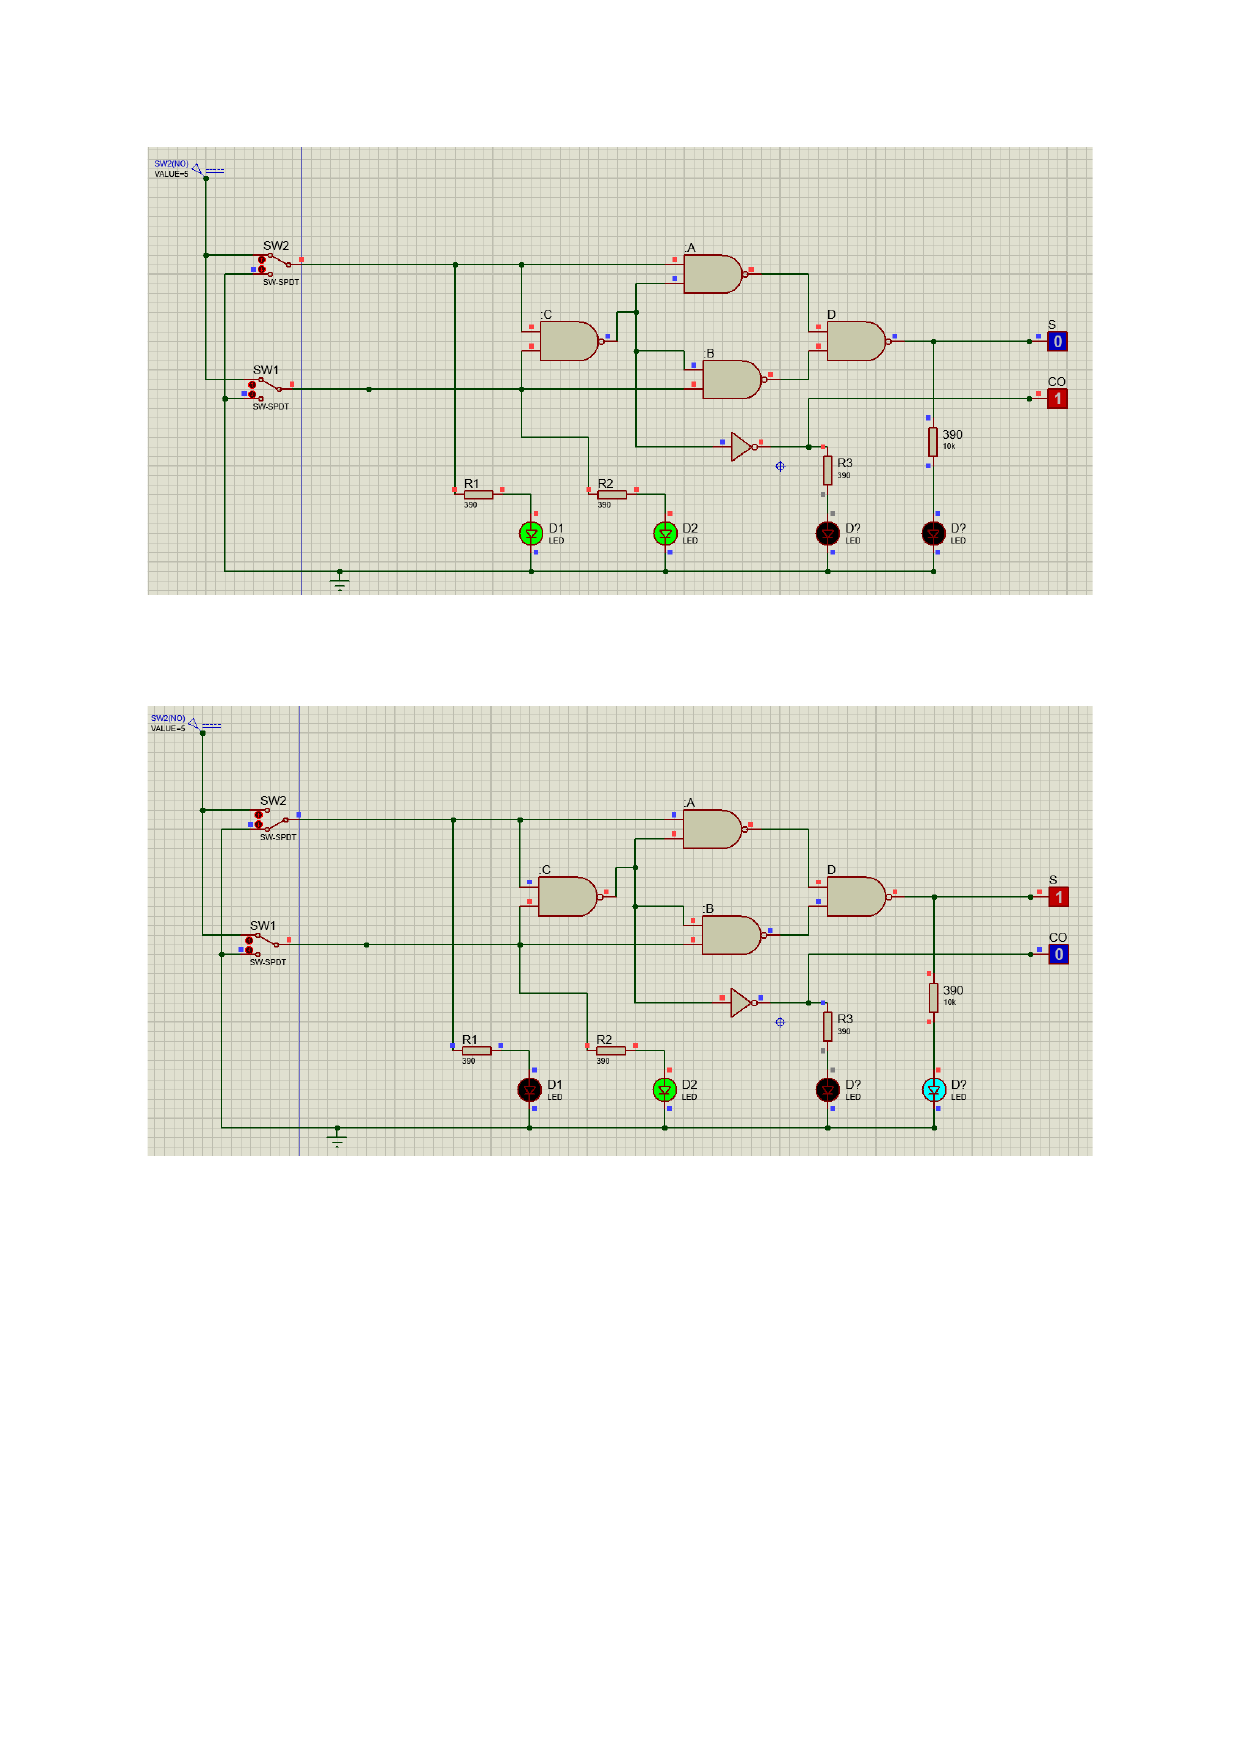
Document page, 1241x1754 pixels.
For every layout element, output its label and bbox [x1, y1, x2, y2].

picture [147, 706, 1093, 1156]
picture [147, 147, 1093, 595]
